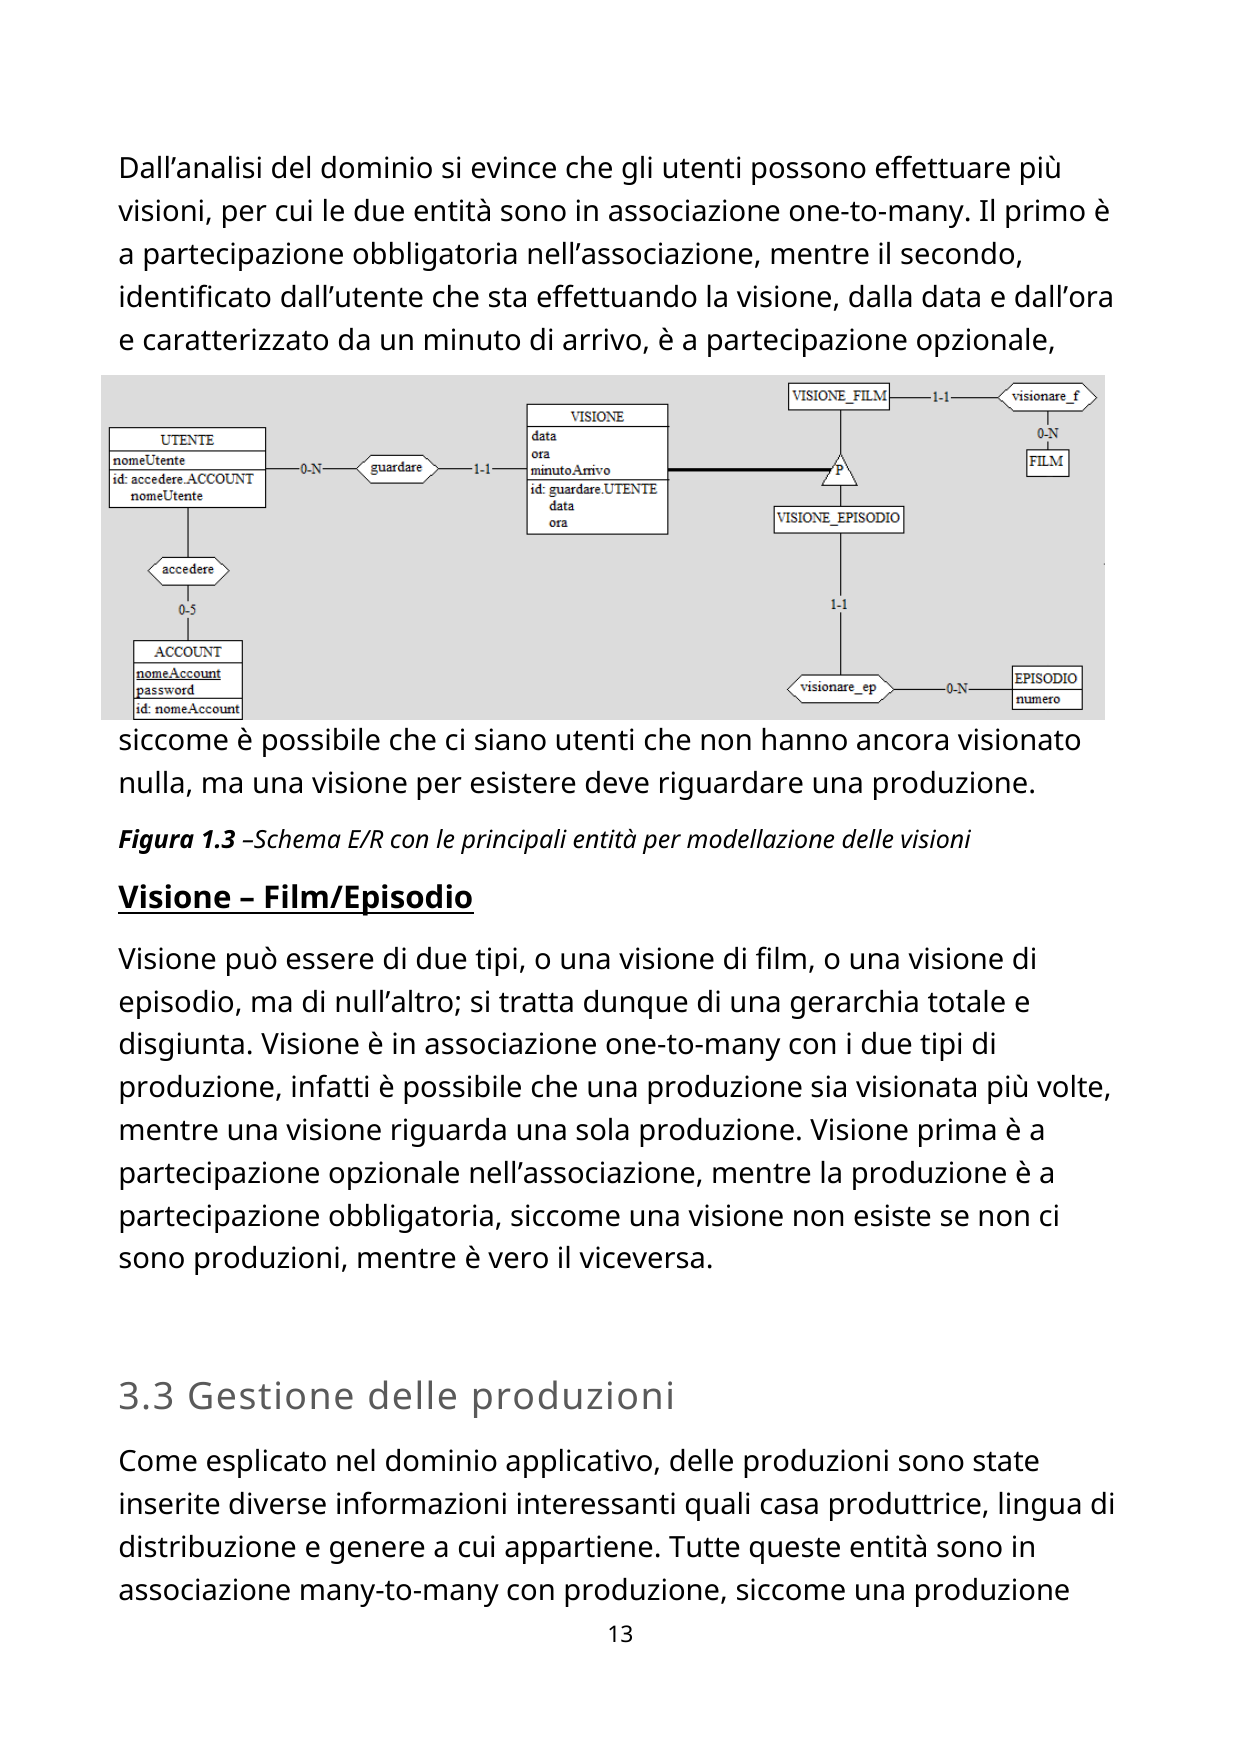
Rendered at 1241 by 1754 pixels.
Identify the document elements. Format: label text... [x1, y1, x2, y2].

text Visione può essere di due tipi, o una visione di film, o una visione di episodio, ma di null’altro; si tratta dunque di una gerarchia totale e disgiunta. Visione è in associazione one-to-many con i due tipi di produzione, infatti è possibile che una produzione sia visionata più volte, mentre una visione riguarda una sola produzione. Visione prima è a partecipazione opzionale nell’associazione, mentre la produzione è a partecipazione obbligatoria, siccome una visione non esiste se non ci sono produzioni, mentre è vero il viceversa. [118, 938, 1122, 1277]
picture [101, 375, 1105, 720]
text Visione – Film/Episodio [118, 875, 1122, 918]
text Figura 1.3 –Schema E/R con le principali entità per modellazione delle visioni [118, 822, 1122, 856]
subtitle 3.3 Gestione delle produzioni [118, 1369, 1122, 1420]
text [118, 1441, 1122, 1609]
